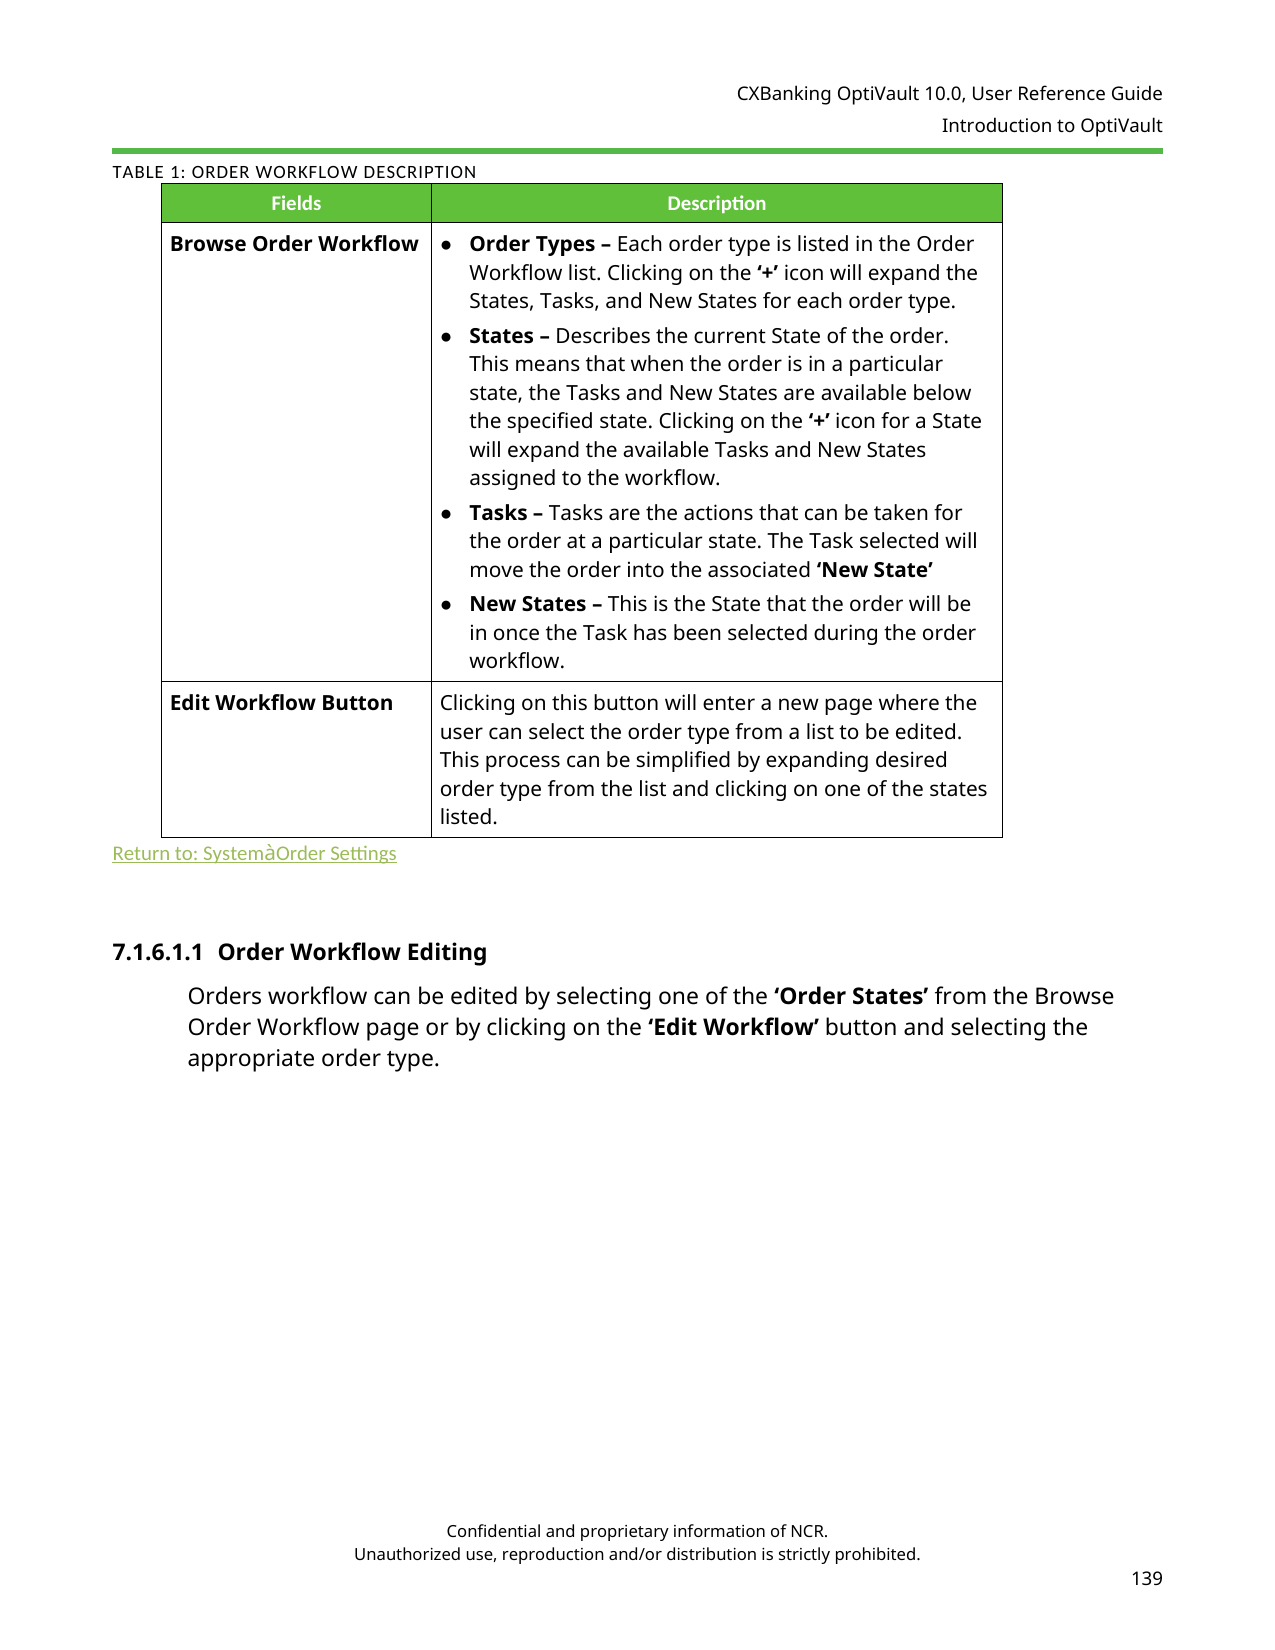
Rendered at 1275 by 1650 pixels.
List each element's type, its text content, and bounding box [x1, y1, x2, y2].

text Return to: SystemàOrder Settings [112, 838, 1163, 866]
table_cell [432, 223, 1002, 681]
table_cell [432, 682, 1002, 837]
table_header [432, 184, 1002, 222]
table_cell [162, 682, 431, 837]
text Orders workflow can be edited by selecting one of the ‘Order States’ from the Browse Order Workflow page or by clicking on the ‘Edit Workflow’ button and selecting the appropriate order type. [187, 980, 1163, 1073]
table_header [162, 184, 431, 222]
subtitle Order Workflow Editing [112, 936, 1163, 967]
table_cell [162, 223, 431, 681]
